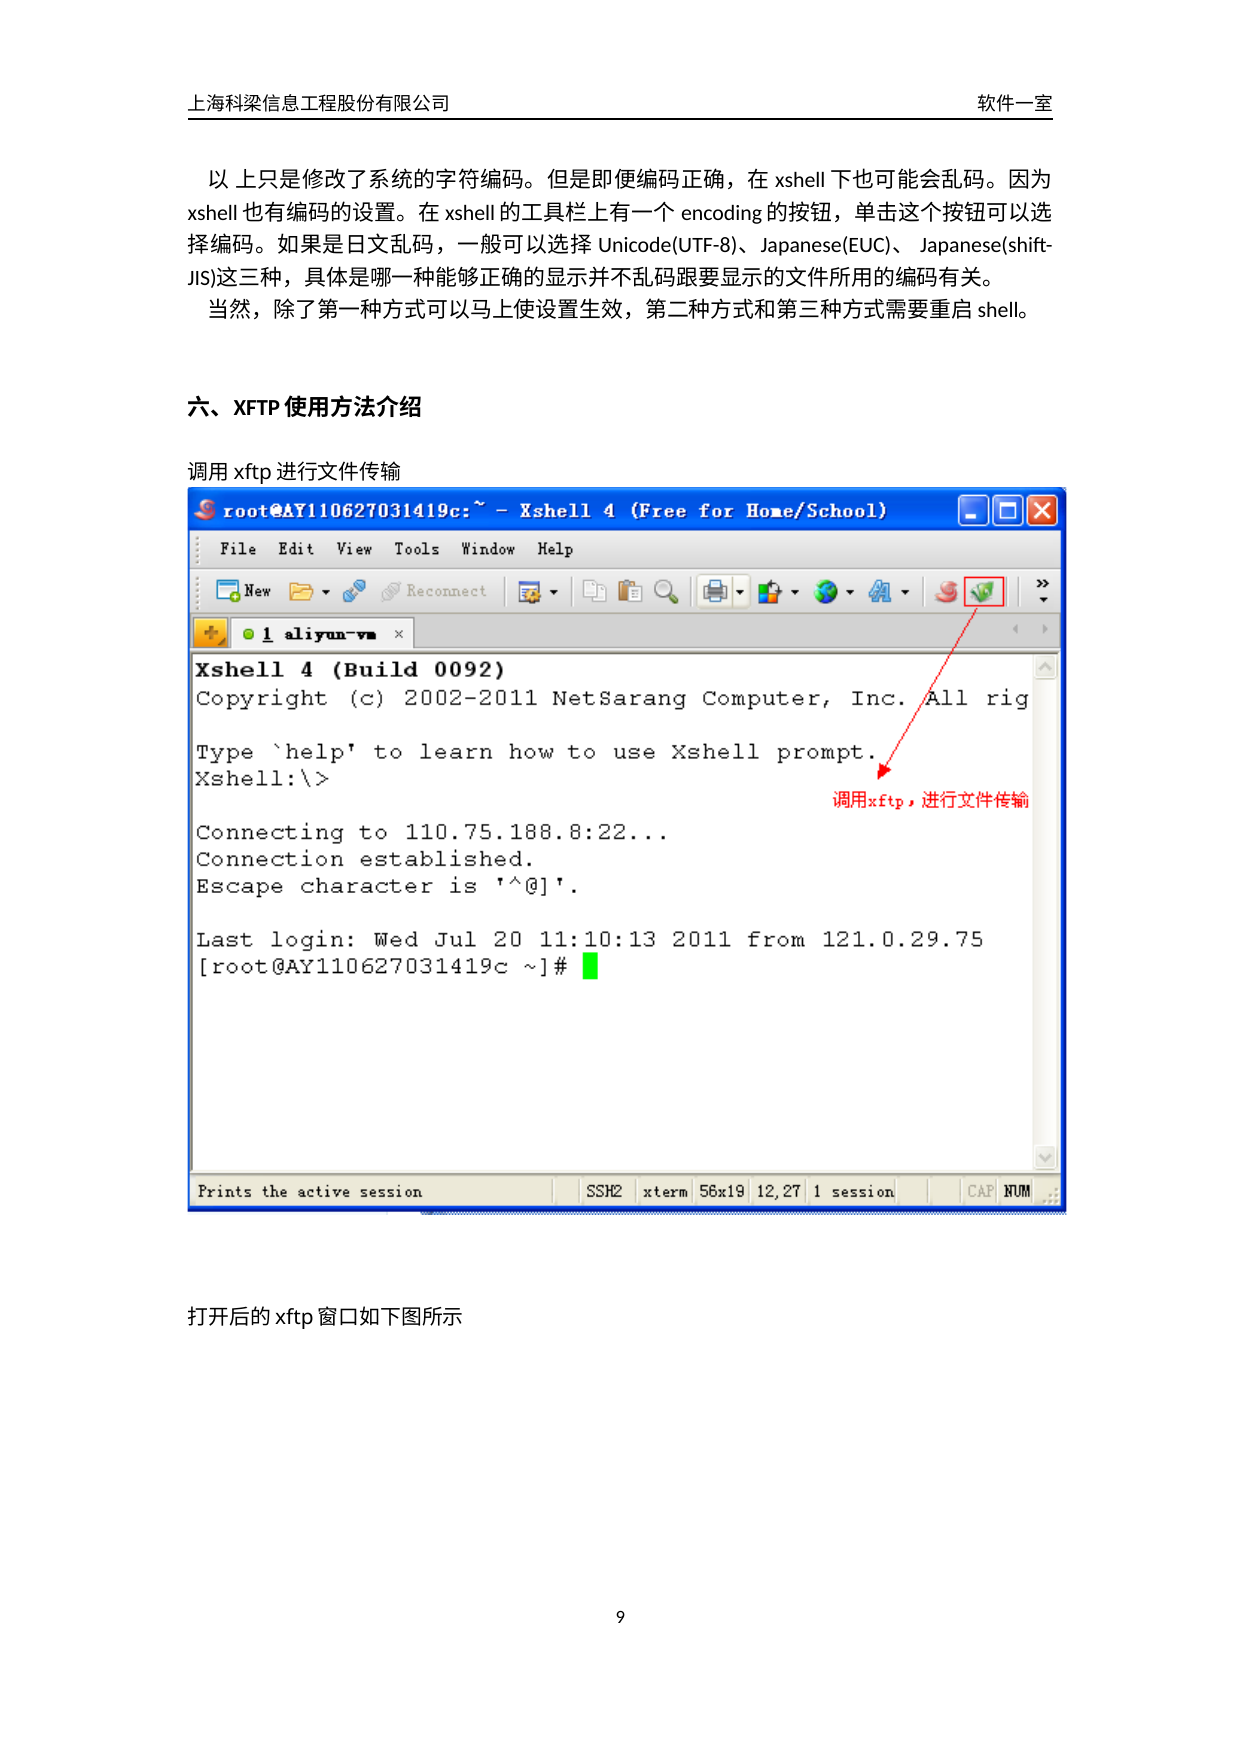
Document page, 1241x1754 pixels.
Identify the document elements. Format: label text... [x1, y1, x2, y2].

subtitle XFTP使用方法介绍 [187, 373, 1053, 438]
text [187, 1215, 1053, 1332]
text 调用xftp进行文件传输 打开后的xftp窗口如下图所示 从服务器上下载、上传文件或者文件夹，先选中要下载的文件或文件夹，然后拉到左侧窗口即可完成下载。在本地利用相关的文本编辑工具编辑完文件后，向右侧的窗口拉，即可完成上传。如下图所示 [187, 454, 1053, 487]
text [187, 162, 1053, 324]
picture [187, 487, 1067, 1215]
